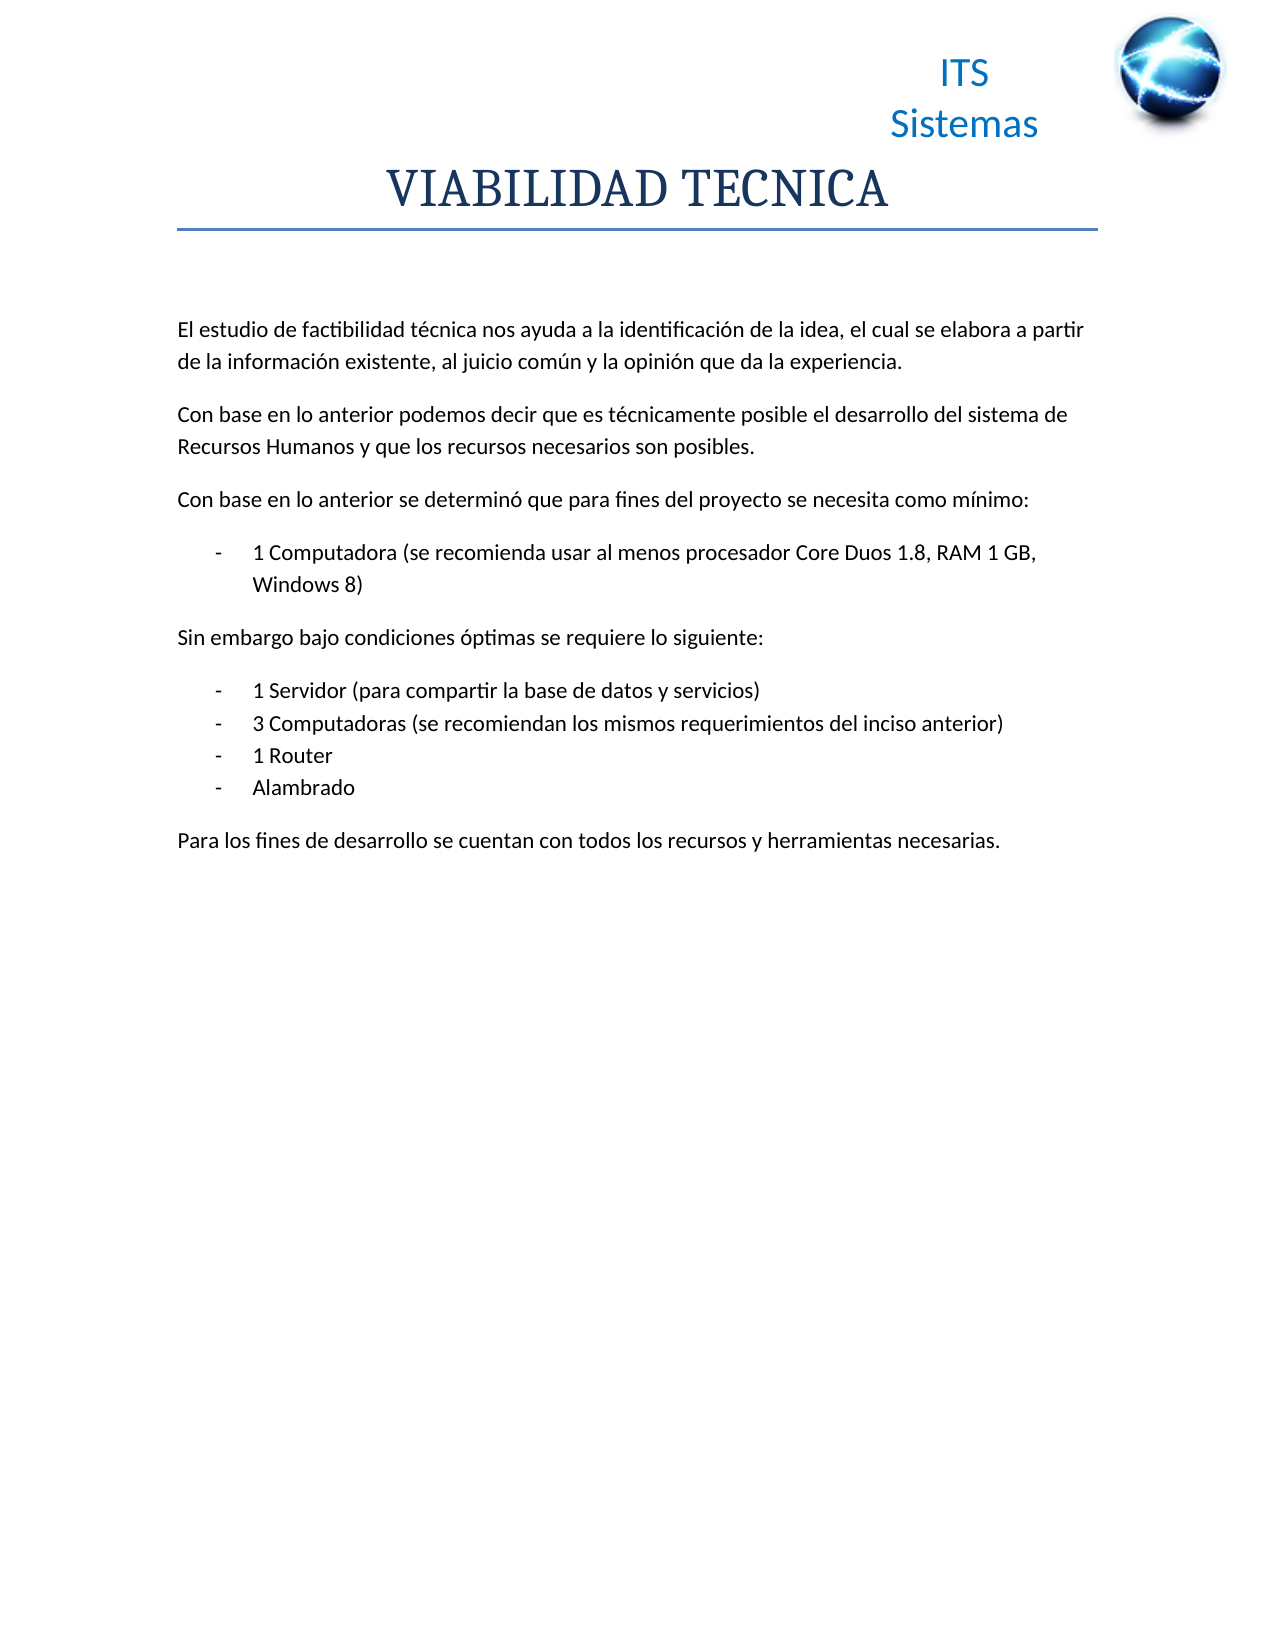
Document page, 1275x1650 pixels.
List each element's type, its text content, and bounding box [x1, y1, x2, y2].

text Para los fines de desarrollo se cuentan con todos los recursos y herramientas necesarias. [177, 826, 1098, 854]
text El estudio de factibilidad técnica nos ayuda a la identificación de la idea, el cual se elabora a partir de la información existente, al juicio común y la opinión que da la experiencia. [177, 315, 1098, 375]
text Sin embargo bajo condiciones óptimas se requiere lo siguiente: [177, 623, 1098, 651]
text Con base en lo anterior podemos decir que es técnicamente posible el desarrollo del sistema de Recursos Humanos y que los recursos necesarios son posibles. [177, 400, 1098, 460]
list 3 Computadoras (se recomiendan los mismos requerimientos del inciso anterior) [215, 709, 1098, 737]
list 1 Computadora (se recomienda usar al menos procesador Core Duos 1.8, RAM 1 GB, Windows 8) [215, 538, 1098, 598]
list Alambrado [215, 773, 1098, 801]
picture [1114, 7, 1227, 155]
list 1 Servidor (para compartir la base de datos y servicios) [215, 676, 1098, 704]
text Con base en lo anterior se determinó que para fines del proyecto se necesita como mínimo: [177, 485, 1098, 513]
list 1 Router [215, 741, 1098, 769]
title VIABILIDAD TECNICA [177, 158, 1098, 228]
